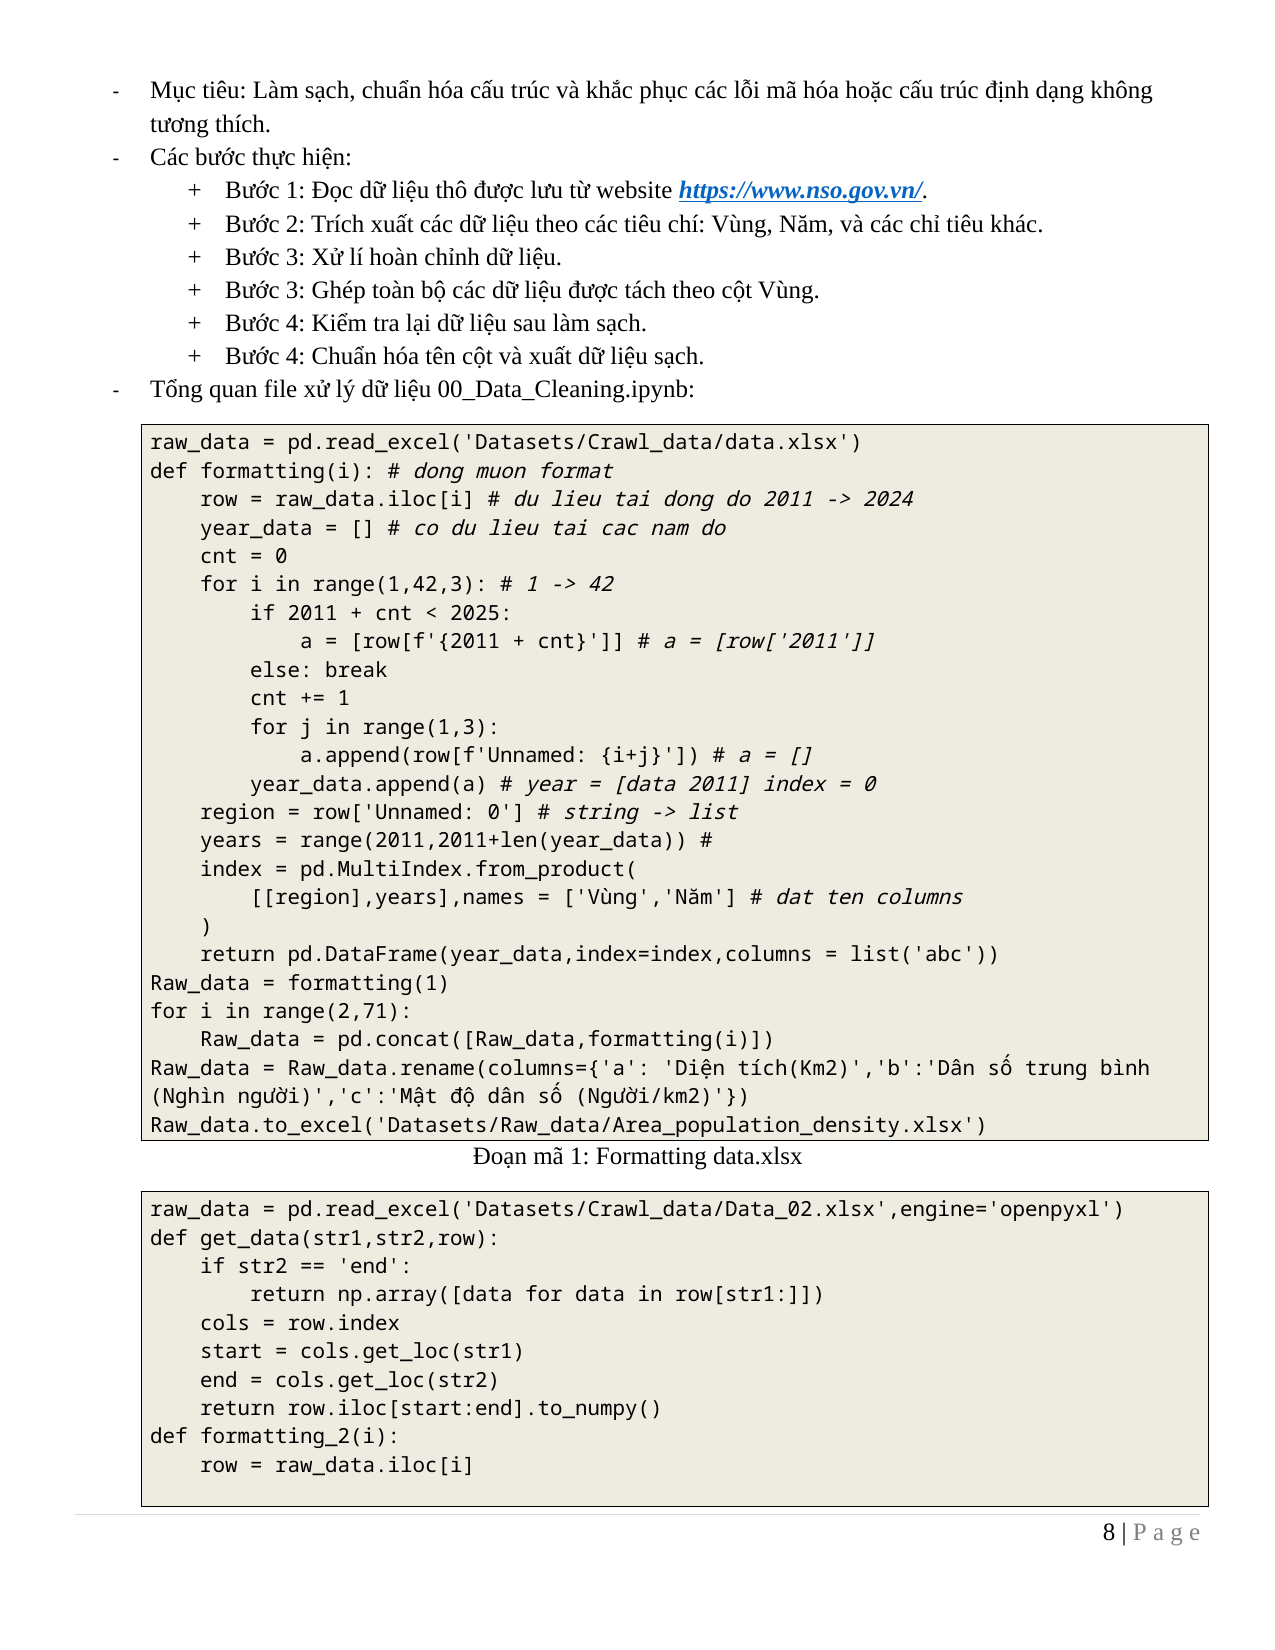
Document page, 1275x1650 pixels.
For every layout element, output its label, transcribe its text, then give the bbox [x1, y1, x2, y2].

list Các bước thực hiện: [112, 142, 1200, 171]
text def formatting(i): # dong muon format [142, 453, 1208, 481]
text year_data = [] # co du lieu tai cac nam do [142, 509, 1208, 538]
text row = raw_data.iloc[i] [142, 1447, 1208, 1475]
text cnt = 0 [142, 538, 1208, 566]
text raw_data = pd.read_excel('Datasets/Crawl_data/Data_02.xlsx',engine='openpyxl') [142, 1192, 1208, 1219]
list Mục tiêu: Làm sạch, chuẩn hóa cấu trúc và khắc phục các lỗi mã hóa hoặc cấu trúc định dạng không tương thích. [112, 75, 1200, 137]
text a = [row[f'{2011 + cnt}']] # a = [row['2011']] [142, 623, 1208, 652]
text for i in range(1,42,3): # 1 -> 42 [142, 566, 1208, 595]
text if 2011 + cnt < 2025: [142, 595, 1208, 623]
text Raw_data = Raw_data.rename(columns={'a': 'Diện tích(Km2)','b':'Dân số trung bình (Nghìn người)','c':'Mật độ dân số (Người/km2)'}) [142, 1050, 1208, 1107]
text start = cols.get_loc(str1) [142, 1333, 1208, 1362]
text def get_data(str1,str2,row): [142, 1219, 1208, 1248]
text return np.array([data for data in row[str1:]]) [142, 1276, 1208, 1305]
text row = raw_data.iloc[i] # du lieu tai dong do 2011 -> 2024 [142, 481, 1208, 509]
text for j in range(1,3): [142, 709, 1208, 737]
text ) [142, 908, 1208, 936]
list Bước 2: Trích xuất các dữ liệu theo các tiêu chí: Vùng, Năm, và các chỉ tiêu khác. [187, 209, 1200, 237]
text Raw_data = formatting(1) [142, 964, 1208, 993]
text else: break [142, 652, 1208, 680]
text def formatting_2(i): [142, 1418, 1208, 1447]
text return row.iloc[start:end].to_numpy() [142, 1390, 1208, 1418]
text years = range(2011,2011+len(year_data)) # [142, 822, 1208, 851]
text Raw_data.to_excel('Datasets/Raw_data/Area_population_density.xlsx') [142, 1107, 1208, 1140]
text cnt += 1 [142, 680, 1208, 709]
text Raw_data = pd.concat([Raw_data,formatting(i)]) [142, 1021, 1208, 1050]
text return pd.DataFrame(year_data,index=index,columns = list('abc')) [142, 936, 1208, 964]
text a.append(row[f'Unnamed: {i+j}']) # a = [] [142, 737, 1208, 766]
text if str2 == 'end': [142, 1248, 1208, 1276]
text year_data.append(a) # year = [data 2011] index = 0 [142, 766, 1208, 794]
text index = pd.MultiIndex.from_product( [142, 851, 1208, 879]
text end = cols.get_loc(str2) [142, 1362, 1208, 1390]
list Bước 3: Xử lí hoàn chỉnh dữ liệu. [187, 242, 1200, 270]
text cols = row.index [142, 1305, 1208, 1333]
text Đoạn mã 1: Formatting data.xlsx [75, 1141, 1200, 1170]
list Bước 4: Kiểm tra lại dữ liệu sau làm sạch. [187, 308, 1200, 336]
list Bước 3: Ghép toàn bộ các dữ liệu được tách theo cột Vùng. [187, 275, 1200, 303]
text raw_data = pd.read_excel('Datasets/Crawl_data/data.xlsx') [142, 425, 1208, 453]
list Bước 1: Đọc dữ liệu thô được lưu từ website https://www.nso.gov.vn/. [187, 176, 1200, 204]
list Tổng quan file xử lý dữ liệu 00_Data_Cleaning.ipynb: [112, 374, 1200, 403]
list Bước 4: Chuẩn hóa tên cột và xuất dữ liệu sạch. [187, 341, 1200, 369]
text [[region],years],names = ['Vùng','Năm'] # dat ten columns [142, 879, 1208, 908]
text region = row['Unnamed: 0'] # string -> list [142, 794, 1208, 822]
text for i in range(2,71): [142, 993, 1208, 1021]
